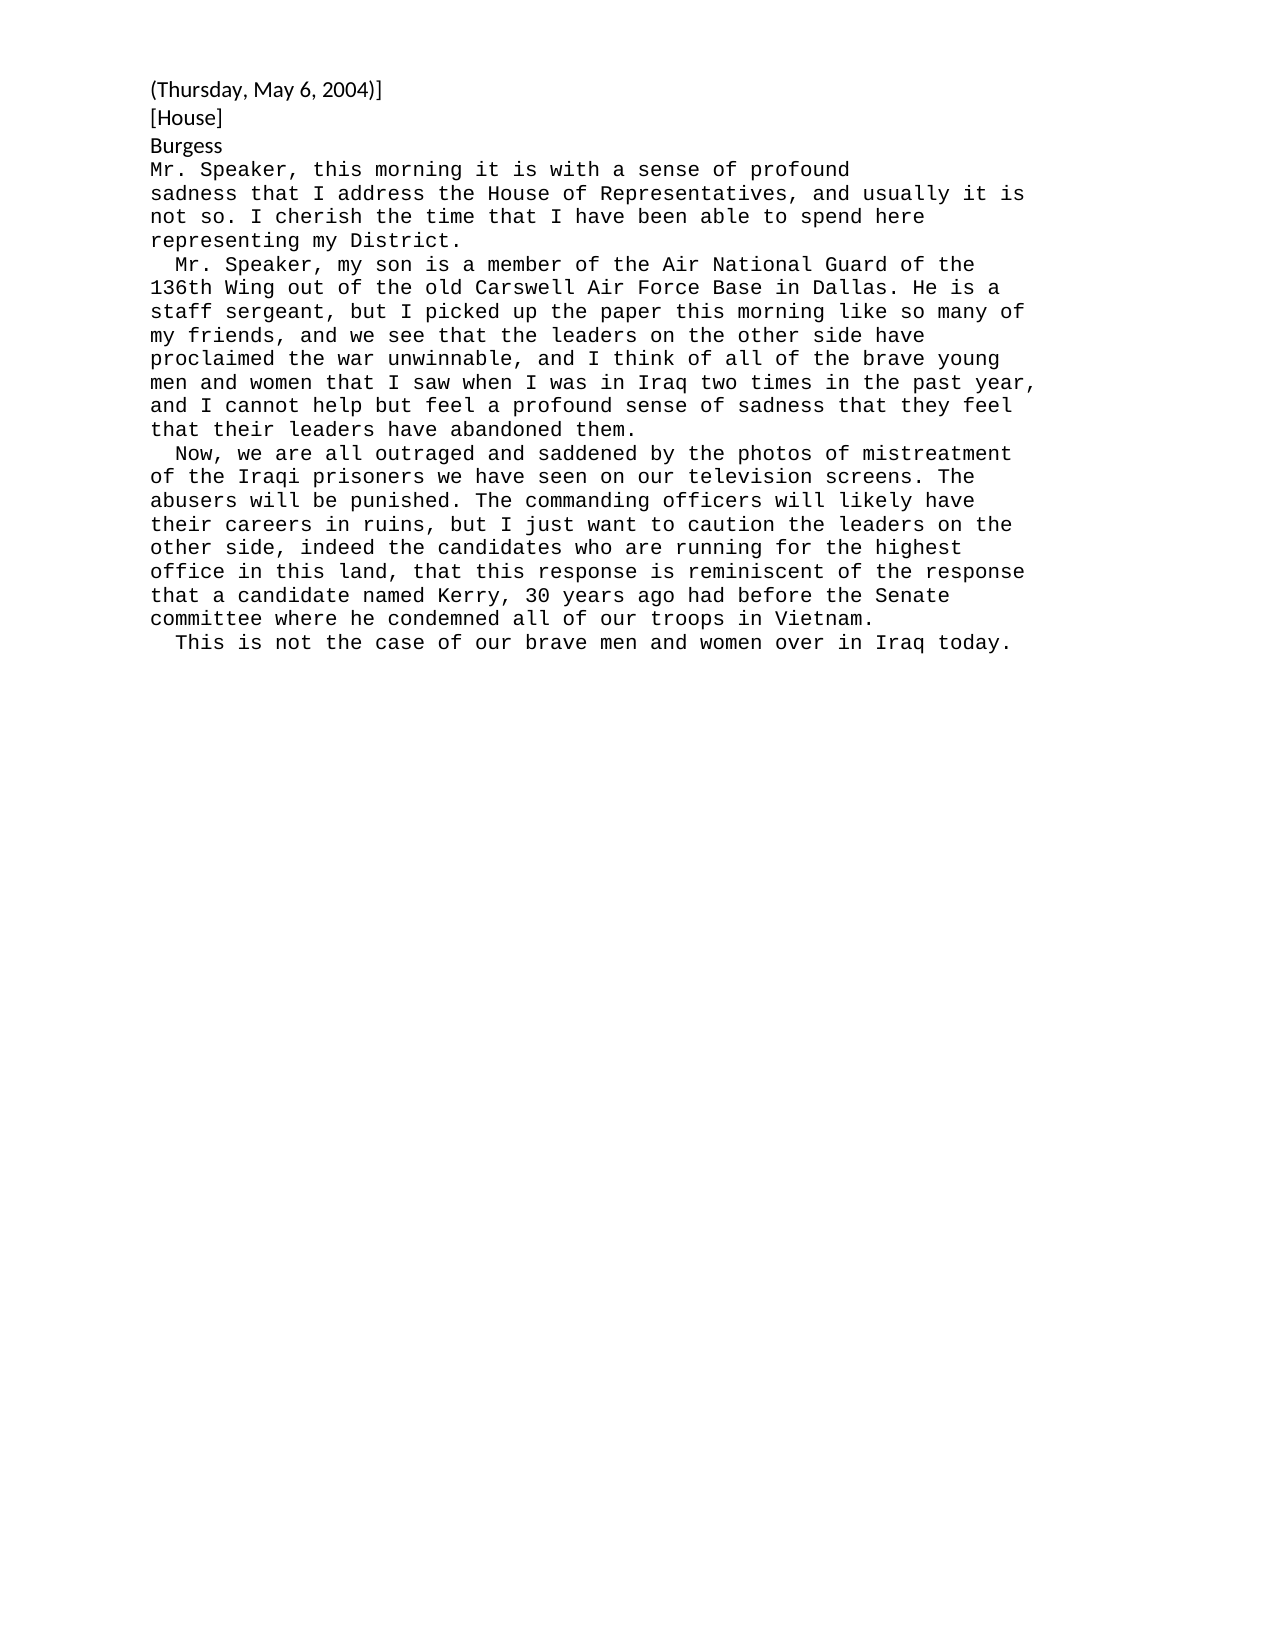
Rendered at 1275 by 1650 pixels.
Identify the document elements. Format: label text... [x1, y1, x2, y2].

text of the Iraqi prisoners we have seen on our television screens. The [150, 466, 1125, 490]
text not so. I cherish the time that I have been able to spend here [150, 206, 1125, 230]
text their careers in ruins, but I just want to caution the leaders on the [150, 514, 1125, 537]
text men and women that I saw when I was in Iraq two times in the past year, [150, 372, 1125, 396]
text Mr. Speaker, this morning it is with a sense of profound [150, 159, 1125, 183]
text 136th Wing out of the old Carswell Air Force Base in Dallas. He is a [150, 277, 1125, 301]
text that a candidate named Kerry, 30 years ago had before the Senate [150, 585, 1125, 608]
text other side, indeed the candidates who are running for the highest [150, 537, 1125, 561]
text and I cannot help but feel a profound sense of sadness that they feel [150, 396, 1125, 419]
text Mr. Speaker, my son is a member of the Air National Guard of the [150, 254, 1125, 277]
text proclaimed the war unwinnable, and I think of all of the brave young [150, 348, 1125, 372]
text Now, we are all outraged and saddened by the photos of mistreatment [150, 443, 1125, 466]
text This is not the case of our brave men and women over in Iraq today. [150, 632, 1125, 656]
text office in this land, that this response is reminiscent of the response [150, 561, 1125, 585]
text staff sergeant, but I picked up the paper this morning like so many of [150, 301, 1125, 324]
text that their leaders have abandoned them. [150, 419, 1125, 443]
text abusers will be punished. The commanding officers will likely have [150, 490, 1125, 514]
text my friends, and we see that the leaders on the other side have [150, 324, 1125, 348]
text representing my District. [150, 230, 1125, 254]
text sadness that I address the House of Representatives, and usually it is [150, 183, 1125, 206]
text committee where he condemned all of our troops in Vietnam. [150, 608, 1125, 632]
